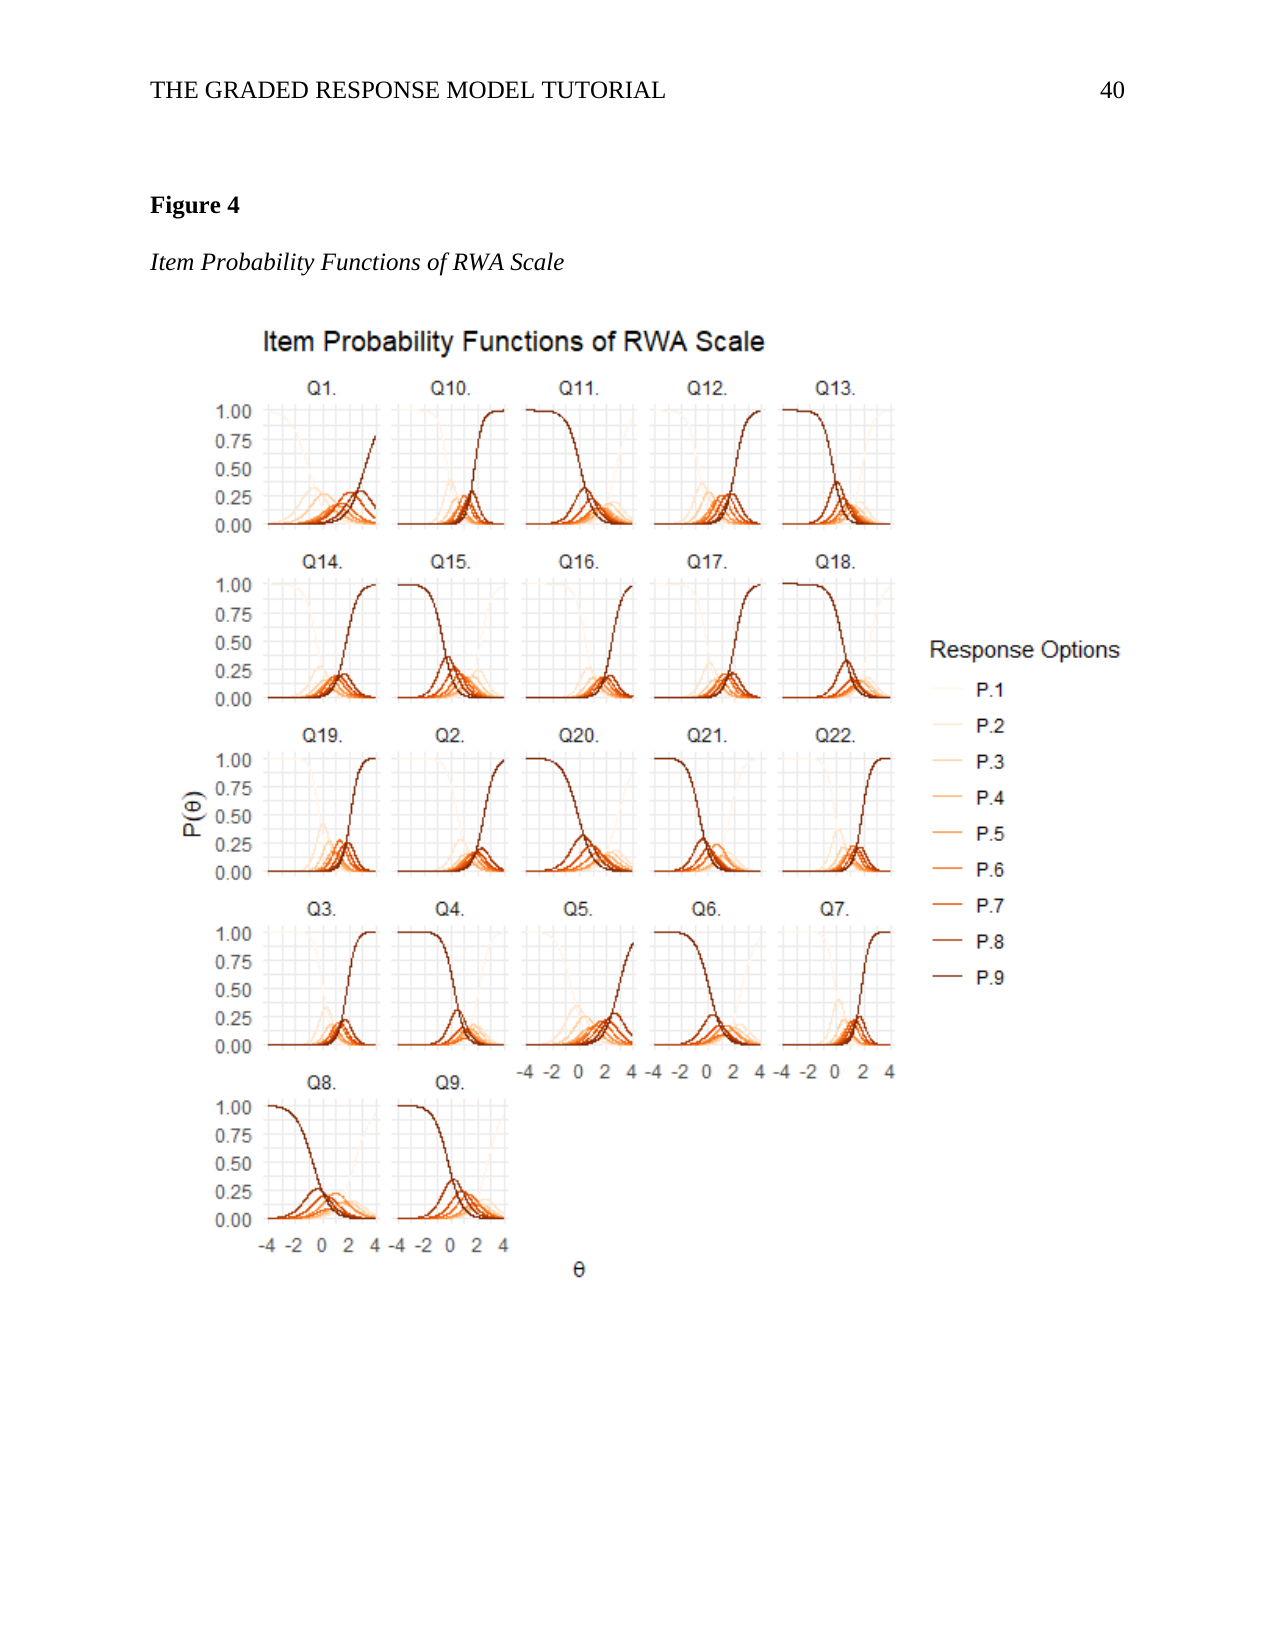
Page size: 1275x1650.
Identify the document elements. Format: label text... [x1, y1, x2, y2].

picture [168, 317, 1144, 1293]
title Figure 4 [150, 190, 1125, 219]
text Item Probability Functions of RWA Scale [150, 247, 1125, 276]
